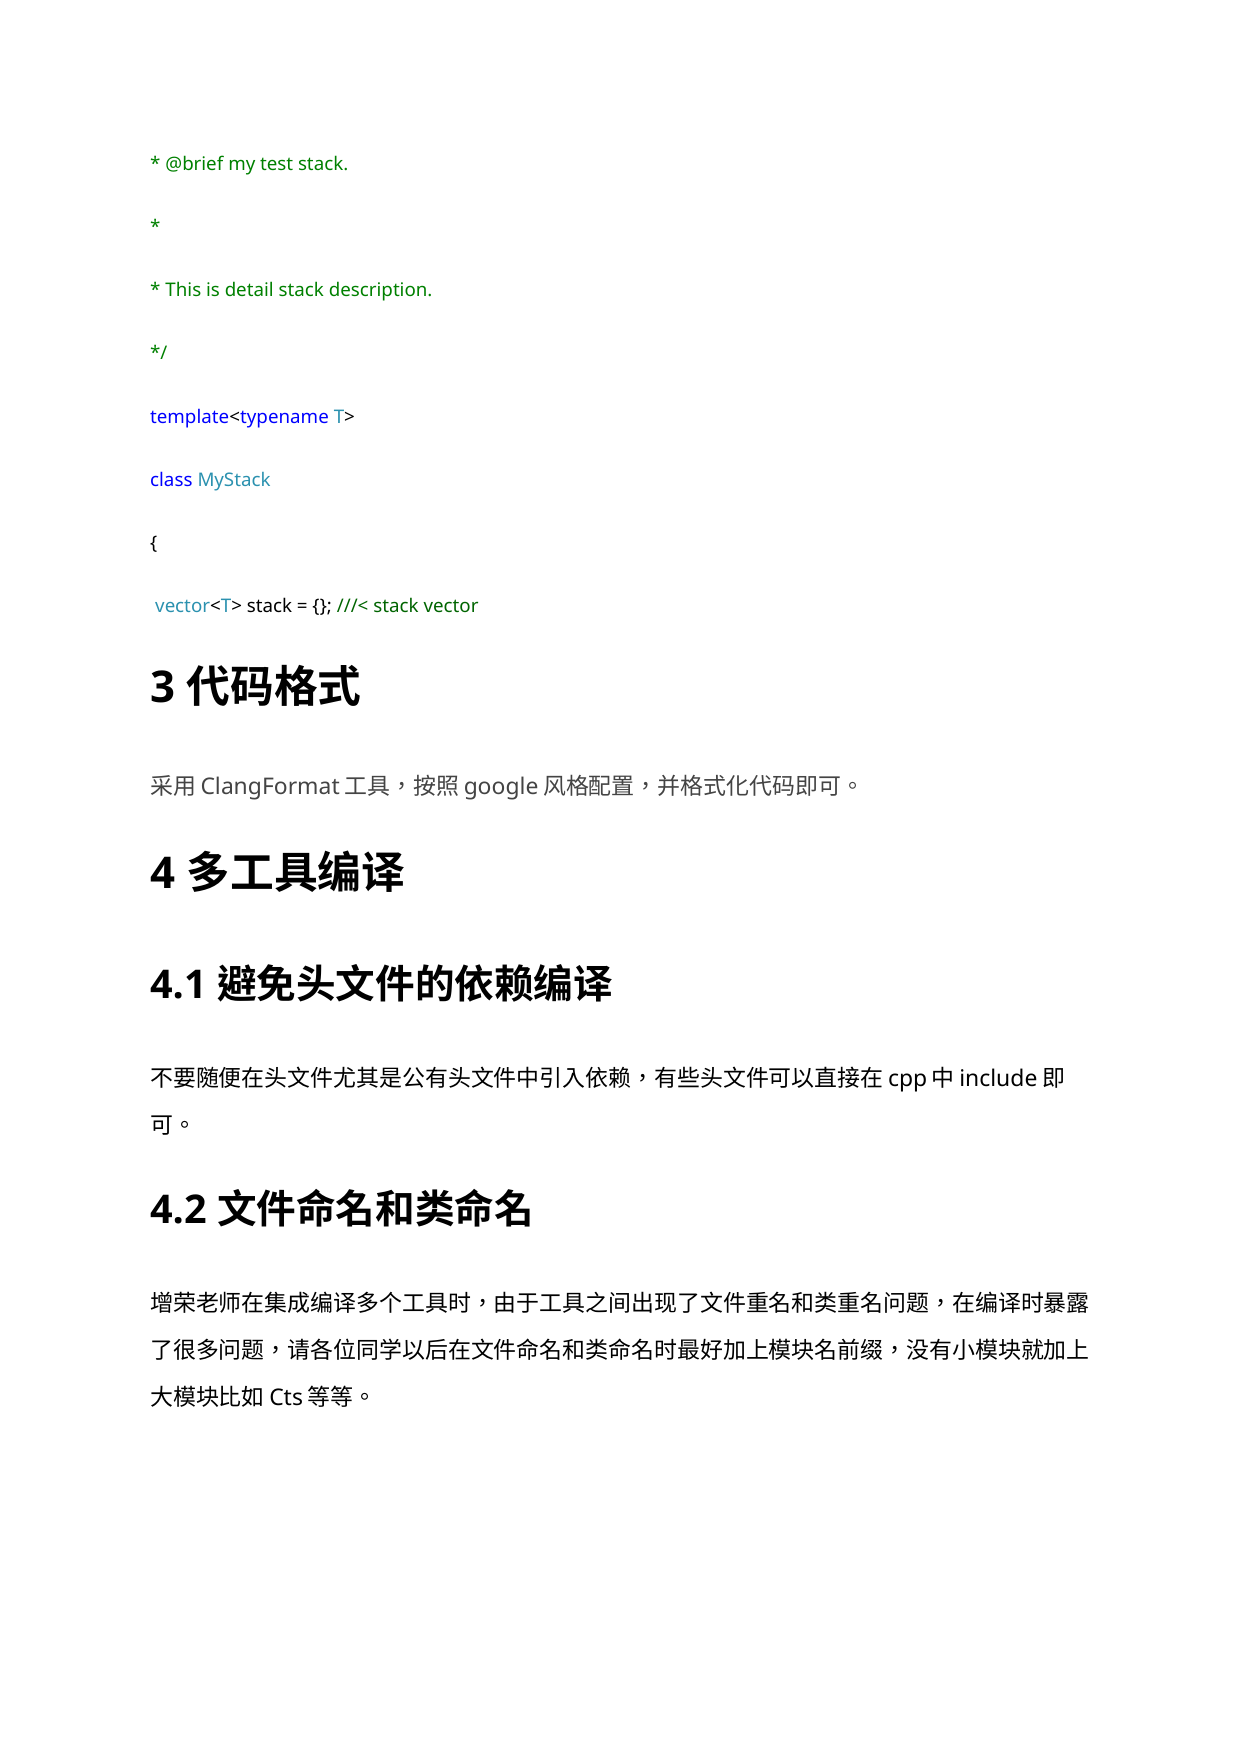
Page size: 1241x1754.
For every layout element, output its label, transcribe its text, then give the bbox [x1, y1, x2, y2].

text * @brief my test stack. [150, 150, 1090, 176]
text 增荣老师在集成编译多个工具时，由于工具之间出现了文件重名和类重名问题，在编译时暴露了很多问题，请各位同学以后在文件命名和类命名时最好加上模块名前缀，没有小模块就加上大模块比如Cts等等。 [150, 1287, 1090, 1412]
subtitle 4.2 文件命名和类命名 [150, 1181, 1090, 1235]
subtitle 3 代码格式 [150, 656, 1090, 715]
text template<typename T> [150, 403, 1090, 428]
text class MyStack [150, 466, 1090, 492]
text * This is detail stack description. [150, 276, 1090, 302]
subtitle 4 多工具编译 [150, 842, 1090, 902]
text */ [150, 340, 1090, 365]
text * [150, 213, 1090, 239]
text { [150, 529, 1090, 555]
text 不要随便在头文件尤其是公有头文件中引入依赖，有些头文件可以直接在cpp中include即可。 [150, 1062, 1090, 1141]
subtitle 4.1 避免头文件的依赖编译 [150, 956, 1090, 1010]
text vector<T> stack = {}; ///< stack vector [150, 593, 1090, 618]
text 采用ClangFormat工具，按照google风格配置，并格式化代码即可。 [150, 770, 1090, 801]
